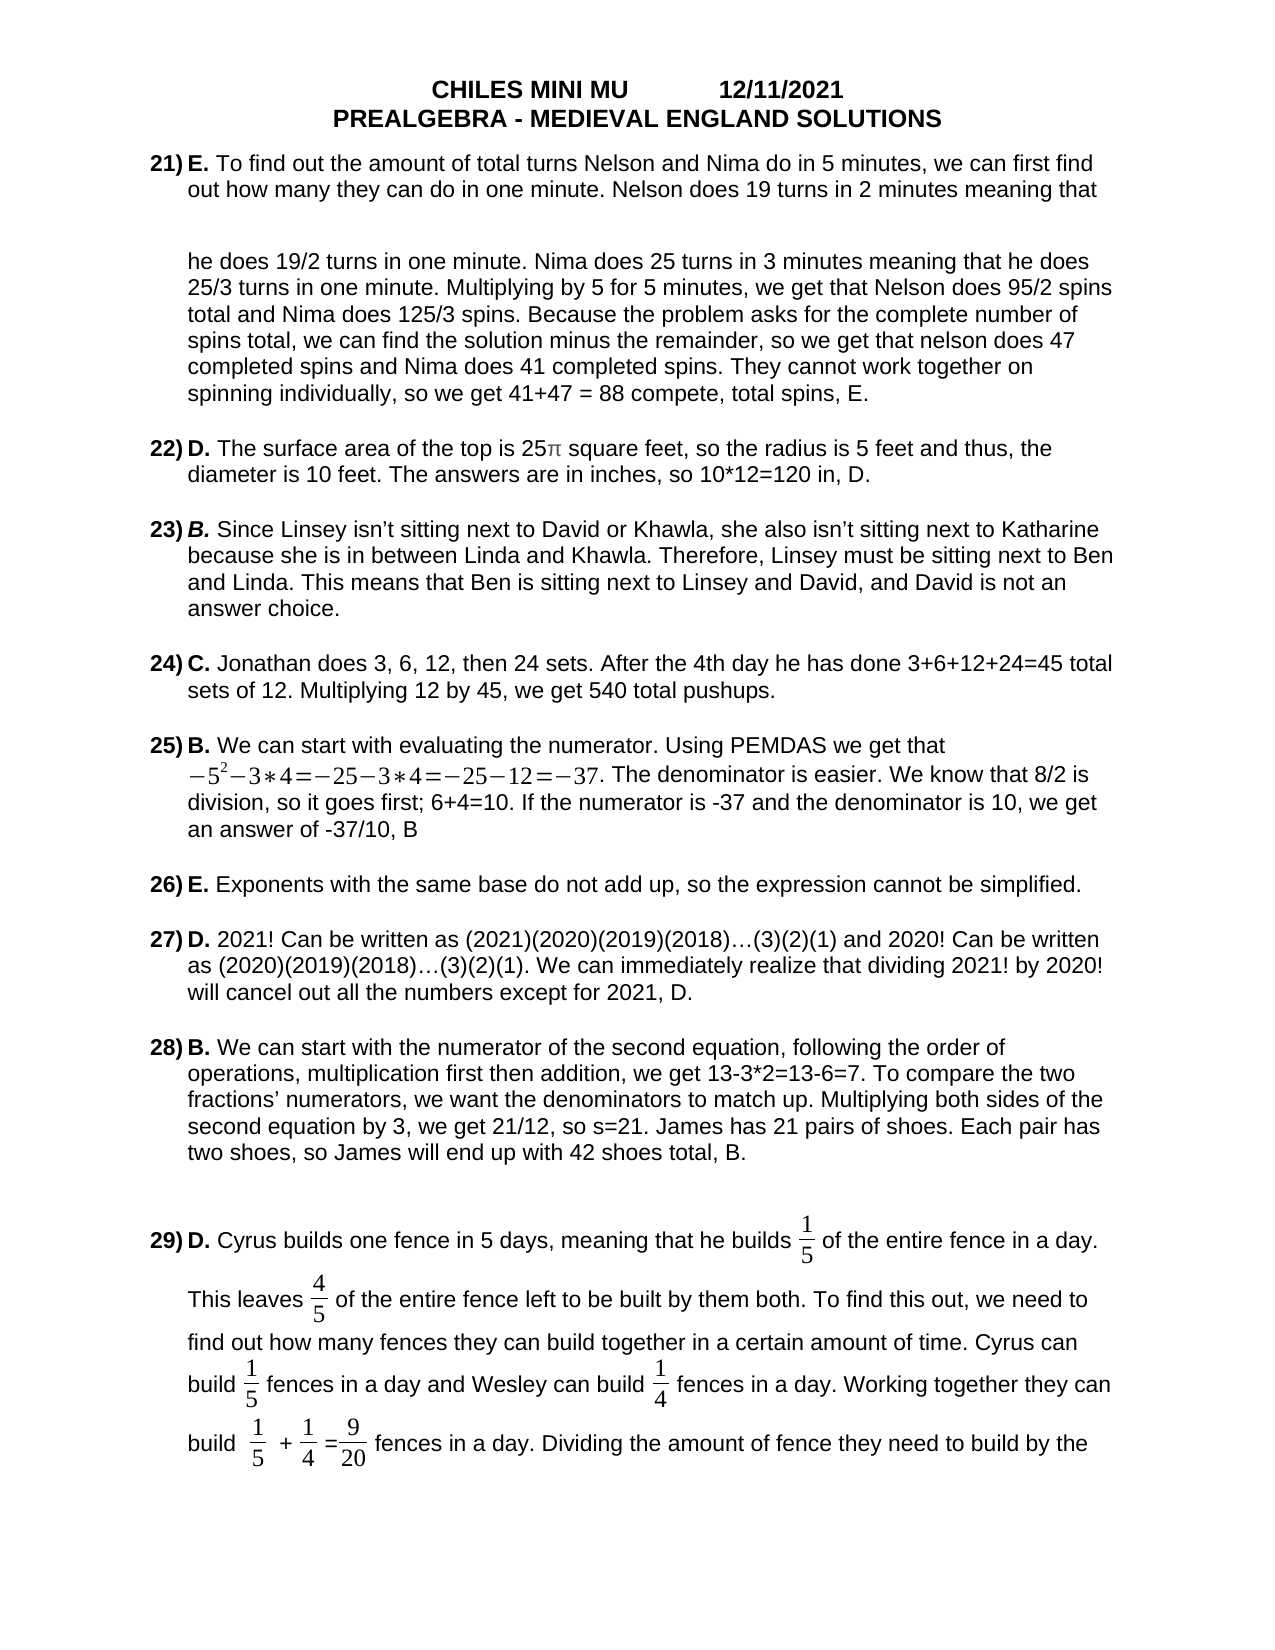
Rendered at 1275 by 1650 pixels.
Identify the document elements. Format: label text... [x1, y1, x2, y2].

list B. We can start with the numerator of the second equation, following the order of operations, multiplication first then addition, we get 13-3*2=13-6=7. To compare the two fractions’ numerators, we want the denominators to match up. Multiplying both sides of the second equation by 3, we get 21/12, so s=21. James has 21 pairs of shoes. Each pair has two shoes, so James will end up with 42 shoes total, B. [150, 1034, 1125, 1165]
list B. Since Linsey isn’t sitting next to David or Khawla, she also isn’t sitting next to Katharine because she is in between Linda and Khawla. Therefore, Linsey must be sitting next to Ben and Linda. This means that Ben is sitting next to Linsey and David, and David is not an answer choice. [150, 516, 1125, 622]
list C. Jonathan does 3, 6, 12, then 24 sets. After the 4th day he has done 3+6+12+24=45 total sets of 12. Multiplying 12 by 45, we get 540 total pushups. [150, 650, 1125, 703]
list B. We can start with evaluating the numerator. Using PEMDAS we get that . The denominator is easier. We know that 8/2 is division, so it goes first; 6+4=10. If the numerator is -37 and the denominator is 10, we get an answer of -37/10, B [150, 732, 1125, 842]
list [150, 1211, 1125, 1473]
list D. 2021! Can be written as (2021)(2020)(2019)(2018)…(3)(2)(1) and 2020! Can be written as (2020)(2019)(2018)…(3)(2)(1). We can immediately realize that dividing 2021! by 2020! will cancel out all the numbers except for 2021, D. [150, 926, 1125, 1005]
list E. To find out the amount of total turns Nelson and Nima do in 5 minutes, we can first find out how many they can do in one minute. Nelson does 19 turns in 2 minutes meaning that [150, 150, 1125, 203]
list E. Exponents with the same base do not add up, so the expression cannot be simplified. [150, 871, 1125, 897]
text he does 19/2 turns in one minute. Nima does 25 turns in 3 minutes meaning that he does 25/3 turns in one minute. Multiplying by 5 for 5 minutes, we get that Nelson does 95/2 spins total and Nima does 125/3 spins. Because the problem asks for the complete number of spins total, we can find the solution minus the remainder, so we get that nelson does 47 completed spins and Nima does 41 completed spins. They cannot work together on spinning individually, so we get 41+47 = 88 compete, total spins, E. [187, 248, 1125, 406]
list D. The surface area of the top is 25π square feet, so the radius is 5 feet and thus, the diameter is 10 feet. The answers are in inches, so 10*12=120 in, D. [150, 435, 1125, 487]
